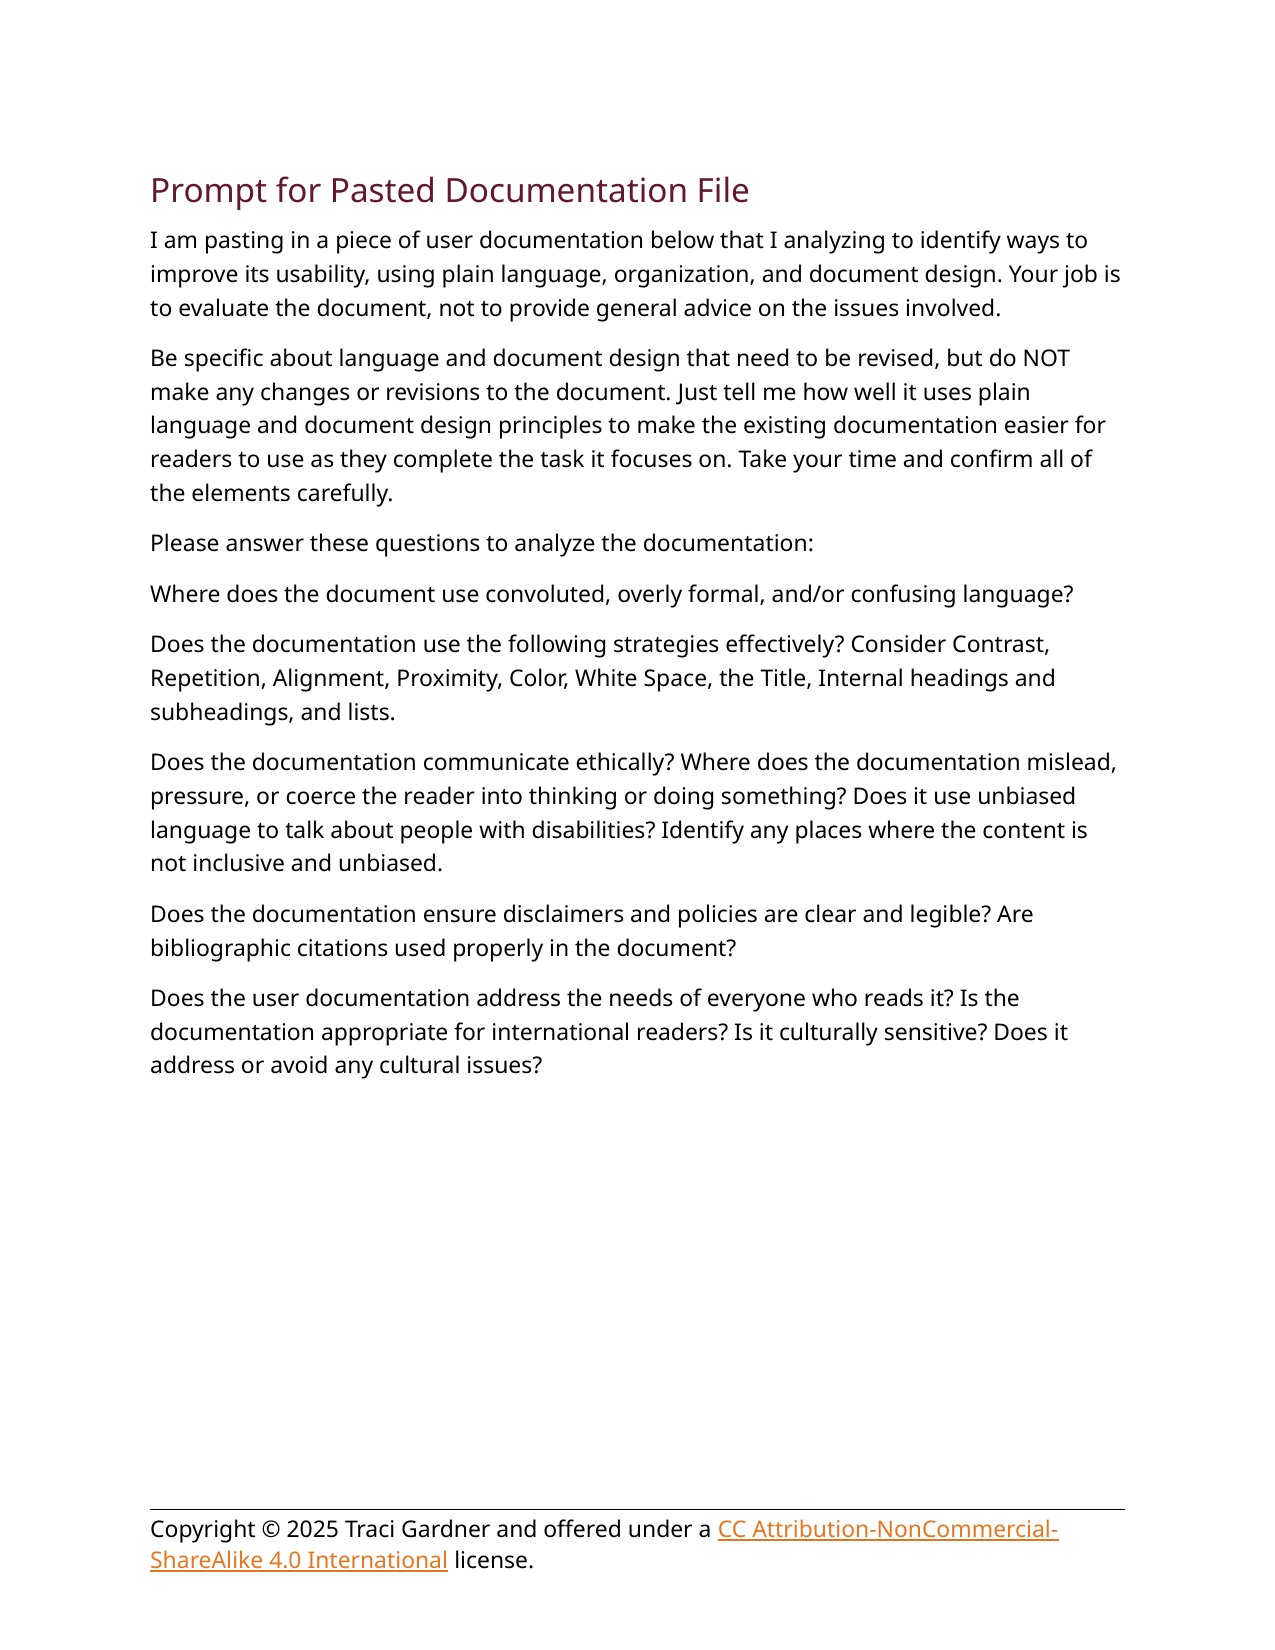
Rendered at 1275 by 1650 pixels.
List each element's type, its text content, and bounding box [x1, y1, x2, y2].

text Be specific about language and document design that need to be revised, but do NOT make any changes or revisions to the document. Just tell me how well it uses plain language and document design principles to make the existing documentation easier for readers to use as they complete the task it focuses on. Take your time and confirm all of the elements carefully. [150, 342, 1125, 508]
text Where does the document use convoluted, overly formal, and/or confusing language? [150, 578, 1125, 609]
text I am pasting in a piece of user documentation below that I analyzing to identify ways to improve its usability, using plain language, organization, and document design. Your job is to evaluate the document, not to provide general advice on the issues involved. [150, 224, 1125, 323]
subtitle Prompt for Pasted Documentation File [150, 167, 1125, 212]
text Does the user documentation address the needs of everyone who reads it? Is the documentation appropriate for international readers? Is it culturally sensitive? Does it address or avoid any cultural issues? [150, 982, 1125, 1081]
text Does the documentation communicate ethically? Where does the documentation mislead, pressure, or coerce the reader into thinking or doing something? Does it use unbiased language to talk about people with disabilities? Identify any places where the content is not inclusive and unbiased. [150, 746, 1125, 878]
text Please answer these questions to analyze the documentation: [150, 527, 1125, 558]
text Does the documentation use the following strategies effectively? Consider Contrast, Repetition, Alignment, Proximity, Color, White Space, the Title, Internal headings and subheadings, and lists. [150, 628, 1125, 727]
text Does the documentation ensure disclaimers and policies are clear and legible? Are bibliographic citations used properly in the document? [150, 898, 1125, 963]
